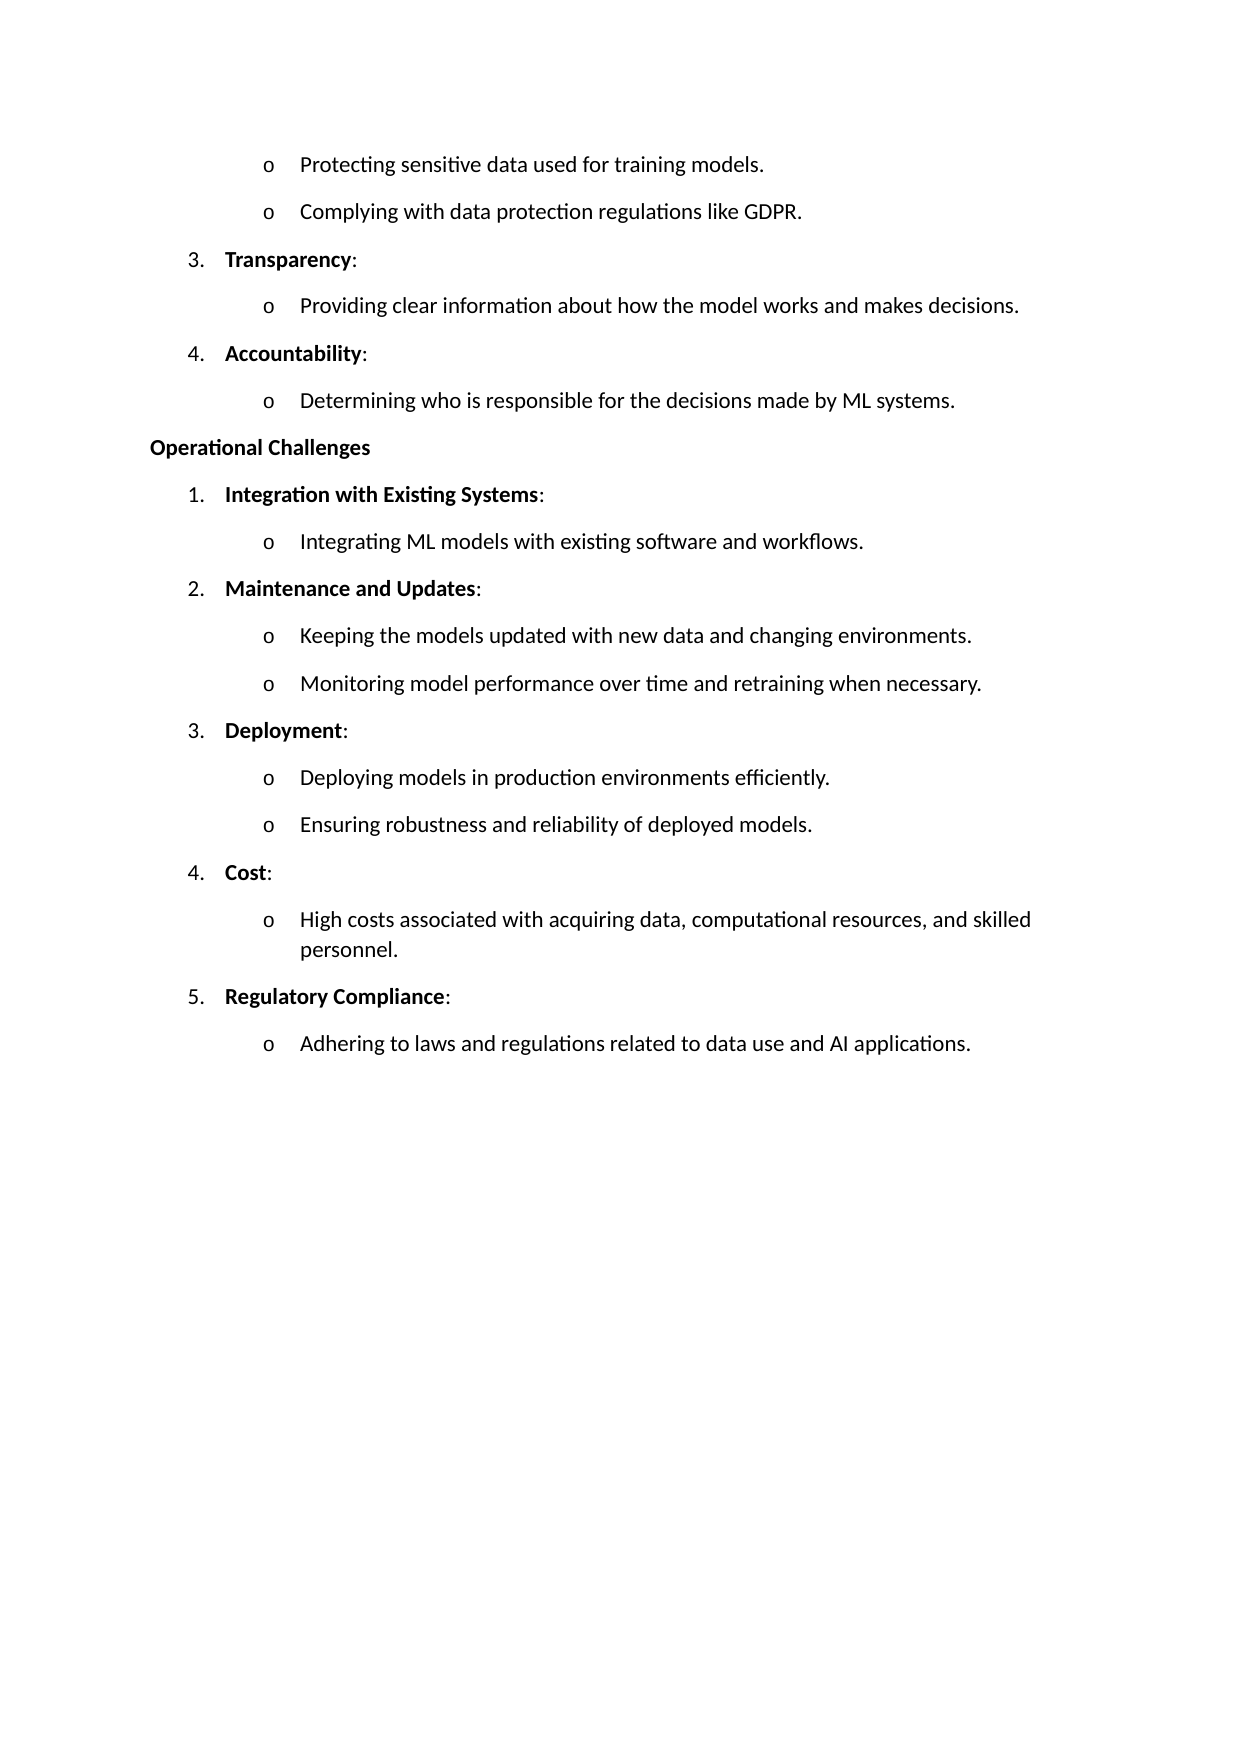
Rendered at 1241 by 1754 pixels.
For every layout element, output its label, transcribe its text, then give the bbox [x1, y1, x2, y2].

list Determining who is responsible for the decisions made by ML systems. [262, 386, 1090, 414]
list Ensuring robustness and reliability of deployed models. [262, 810, 1090, 839]
list Keeping the models updated with new data and changing environments. [262, 621, 1090, 650]
list Integrating ML models with existing software and workflows. [262, 527, 1090, 556]
list Cost: [187, 858, 1090, 886]
list Maintenance and Updates: [187, 574, 1090, 602]
list Protecting sensitive data used for training models. [262, 150, 1090, 178]
list Providing clear information about how the model works and makes decisions. [262, 292, 1090, 320]
list Complying with data protection regulations like GDPR. [262, 197, 1090, 226]
list Regulatory Compliance: [187, 982, 1090, 1010]
list High costs associated with acquiring data, computational resources, and skilled personnel. [262, 905, 1090, 963]
list Monitoring model performance over time and retraining when necessary. [262, 669, 1090, 697]
list Deployment: [187, 716, 1090, 744]
list Adhering to laws and regulations related to data use and AI applications. [262, 1029, 1090, 1058]
list Integration with Existing Systems: [187, 480, 1090, 508]
list Deploying models in production environments efficiently. [262, 763, 1090, 792]
list Transparency: [187, 245, 1090, 273]
text Operational Challenges [150, 433, 1090, 461]
list Accountability: [187, 339, 1090, 367]
